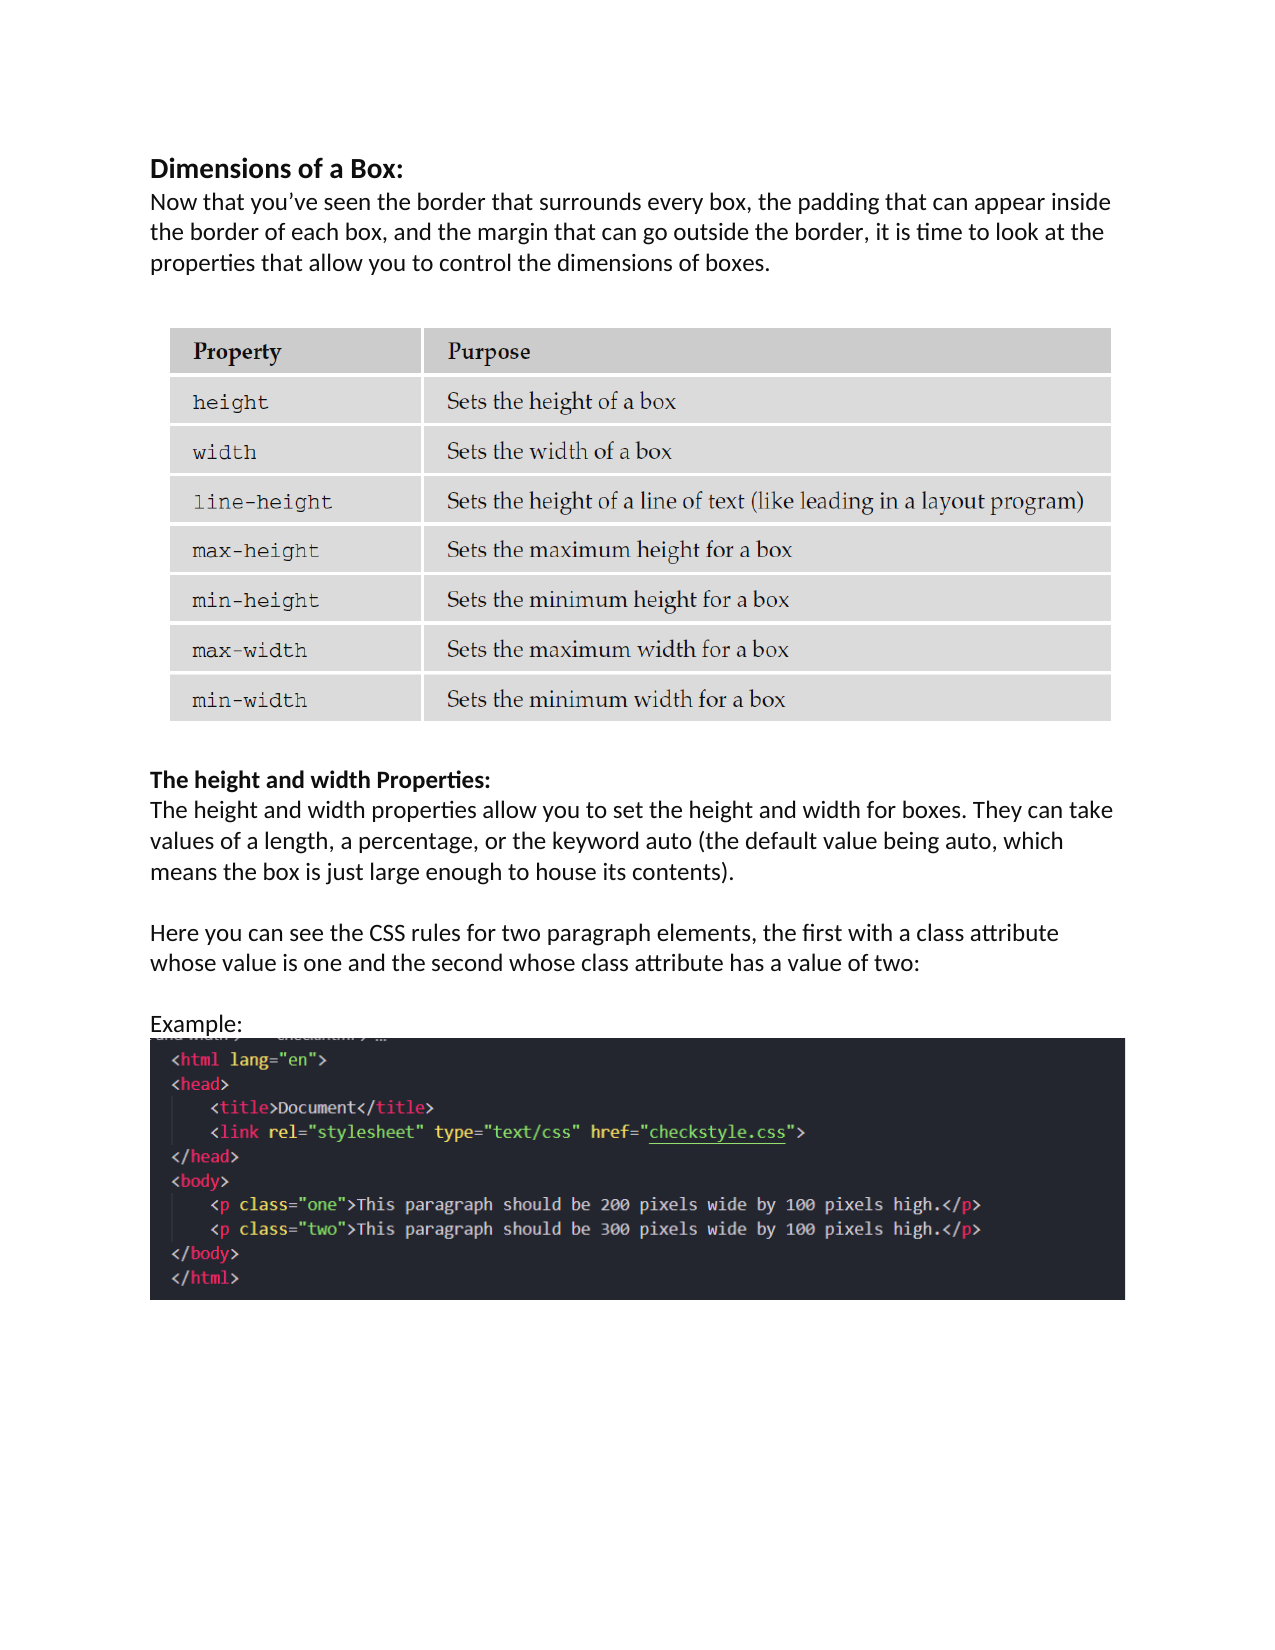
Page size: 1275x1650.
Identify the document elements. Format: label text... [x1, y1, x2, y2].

text Dimensions of a Box: [150, 150, 1125, 186]
text The height and width properties allow you to set the height and width for boxes. They can take values of a length, a percentage, or the keyword auto (the default value being auto, which means the box is just large enough to house its contents). [150, 794, 1125, 886]
picture [150, 307, 1125, 734]
text The height and width Properties: [150, 764, 1125, 794]
text Here you can see the CSS rules for two paragraph elements, the first with a class attribute whose value is one and the second whose class attribute has a value of two: [150, 917, 1125, 978]
text Now that you’ve seen the border that surrounds every box, the padding that can appear inside the border of each box, and the margin that can go outside the border, it is time to look at the properties that allow you to control the dimensions of boxes. [150, 186, 1125, 277]
text Example: [150, 1008, 1125, 1038]
picture [150, 1038, 1125, 1300]
